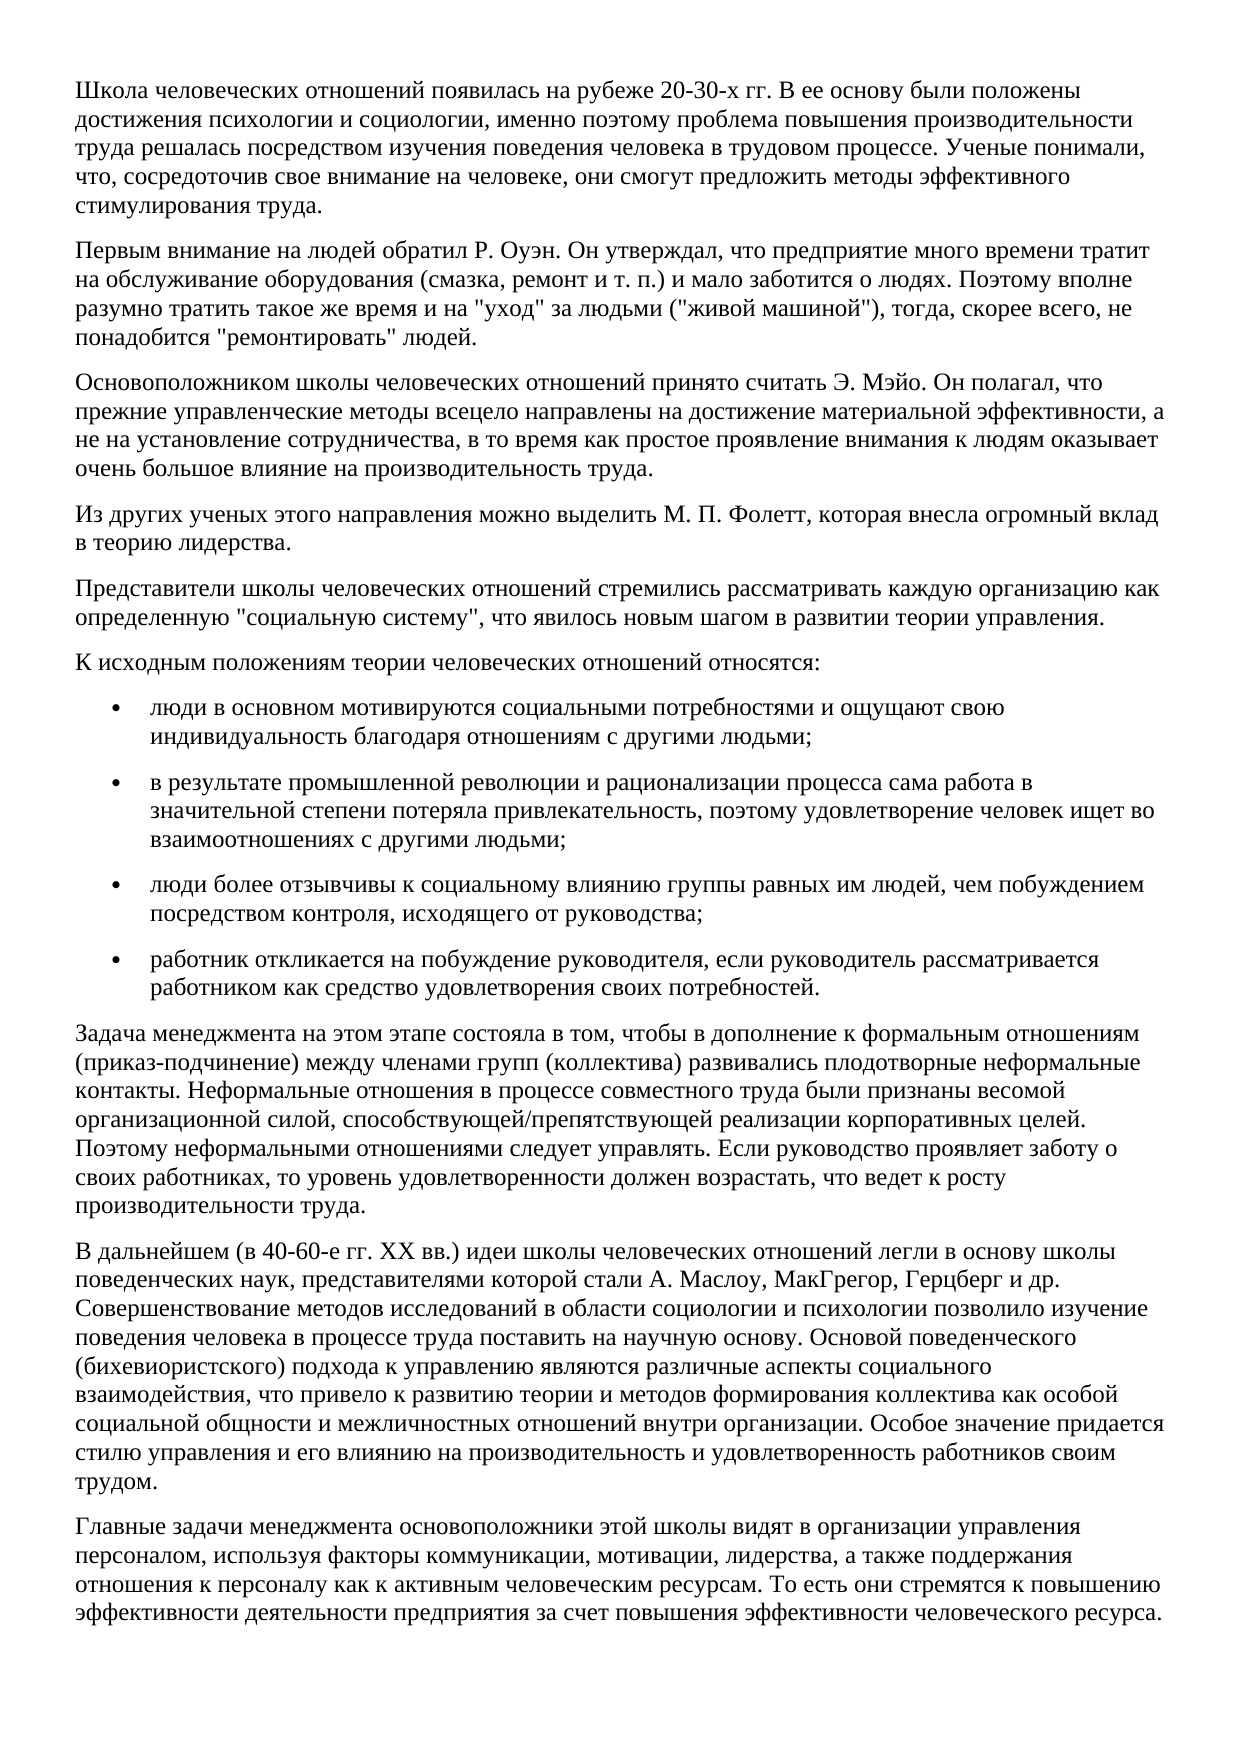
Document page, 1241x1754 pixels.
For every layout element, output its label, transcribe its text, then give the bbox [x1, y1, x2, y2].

list работник откликается на побуждение руководителя, если руководитель рассматривается работником как средство удовлетворения своих потребностей. [112, 944, 1165, 1001]
text К исходным положениям теории человеческих отношений относятся: [75, 647, 1165, 676]
list люди более отзывчивы к социальному влиянию группы равных им людей, чем побуждением посредством контроля, исходящего от руководства; [112, 869, 1165, 927]
text В дальнейшем (в 40-60-е гг. XX вв.) идеи школы человеческих отношений легли в основу школы поведенческих наук, представителями которой стали А. Маслоу, МакГрегор, Герцберг и др. Совершенствование методов исследований в области социологии и психологии позволило изучение поведения человека в процессе труда поставить на научную основу. Основой поведенческого (бихевиористского) подхода к управлению являются различные аспекты социального взаимодействия, что привело к развитию теории и методов формирования коллектива как особой социальной общности и межличностных отношений внутри организации. Особое значение придается стилю управления и его влиянию на производительность и удовлетворенность работников своим трудом. [75, 1236, 1165, 1494]
text Основоположником школы человеческих отношений принято считать Э. Мэйо. Он полагал, что прежние управленческие методы всецело направлены на достижение материальной эффективности, а не на установление сотрудничества, в то время как простое проявление внимания к людям оказывает очень большое влияние на производительность труда. [75, 367, 1165, 482]
list в результате промышленной революции и рационализации процесса сама работа в значительной степени потеряла привлекательность, поэтому удовлетворение человек ищет во взаимоотношениях с другими людьми; [112, 767, 1165, 853]
text Из других ученых этого направления можно выделить М. П. Фолетт, которая внесла огромный вклад в теорию лидерства. [75, 499, 1165, 556]
text Задача менеджмента на этом этапе состояла в том, чтобы в дополнение к формальным отношениям (приказ-подчинение) между членами групп (коллектива) развивались плодотворные неформальные контакты. Неформальные отношения в процессе совместного труда были признаны весомой организационной силой, способствующей/препятствующей реализации корпоративных целей. Поэтому неформальными отношениями следует управлять. Если руководство проявляет заботу о своих работниках, то уровень удовлетворенности должен возрастать, что ведет к росту производительности труда. [75, 1018, 1165, 1219]
text Первым внимание на людей обратил Р. Оуэн. Он утверждал, что предприятие много времени тратит на обслуживание оборудования (смазка, ремонт и т. п.) и мало заботится о людях. Поэтому вполне разумно тратить такое же время и на "уход" за людьми ("живой машиной"), тогда, скорее всего, не понадобится "ремонтировать" людей. [75, 235, 1165, 350]
text Главные задачи менеджмента основоположники этой школы видят в организации управления персоналом, используя факторы коммуникации, мотивации, лидерства, а также поддержания отношения к персоналу как к активным человеческим ресурсам. То есть они стремятся к повышению эффективности деятельности предприятия за счет повышения эффективности человеческого ресурса. [75, 1511, 1165, 1626]
list люди в основном мотивируются социальными потребностями и ощущают свою индивидуальность благодаря отношениям с другими людьми; [112, 692, 1165, 750]
text Представители школы человеческих отношений стремились рассматривать каждую организацию как определенную "социальную систему", что явилось новым шагом в развитии теории управления. [75, 573, 1165, 630]
text Школа человеческих отношений появилась на рубеже 20-30-х гг. В ее основу были положены достижения психологии и социологии, именно поэтому проблема повышения производительности труда решалась посредством изучения поведения человека в трудовом процессе. Ученые понимали, что, сосредоточив свое внимание на человеке, они смогут предложить методы эффективного стимулирования труда. [75, 75, 1165, 219]
